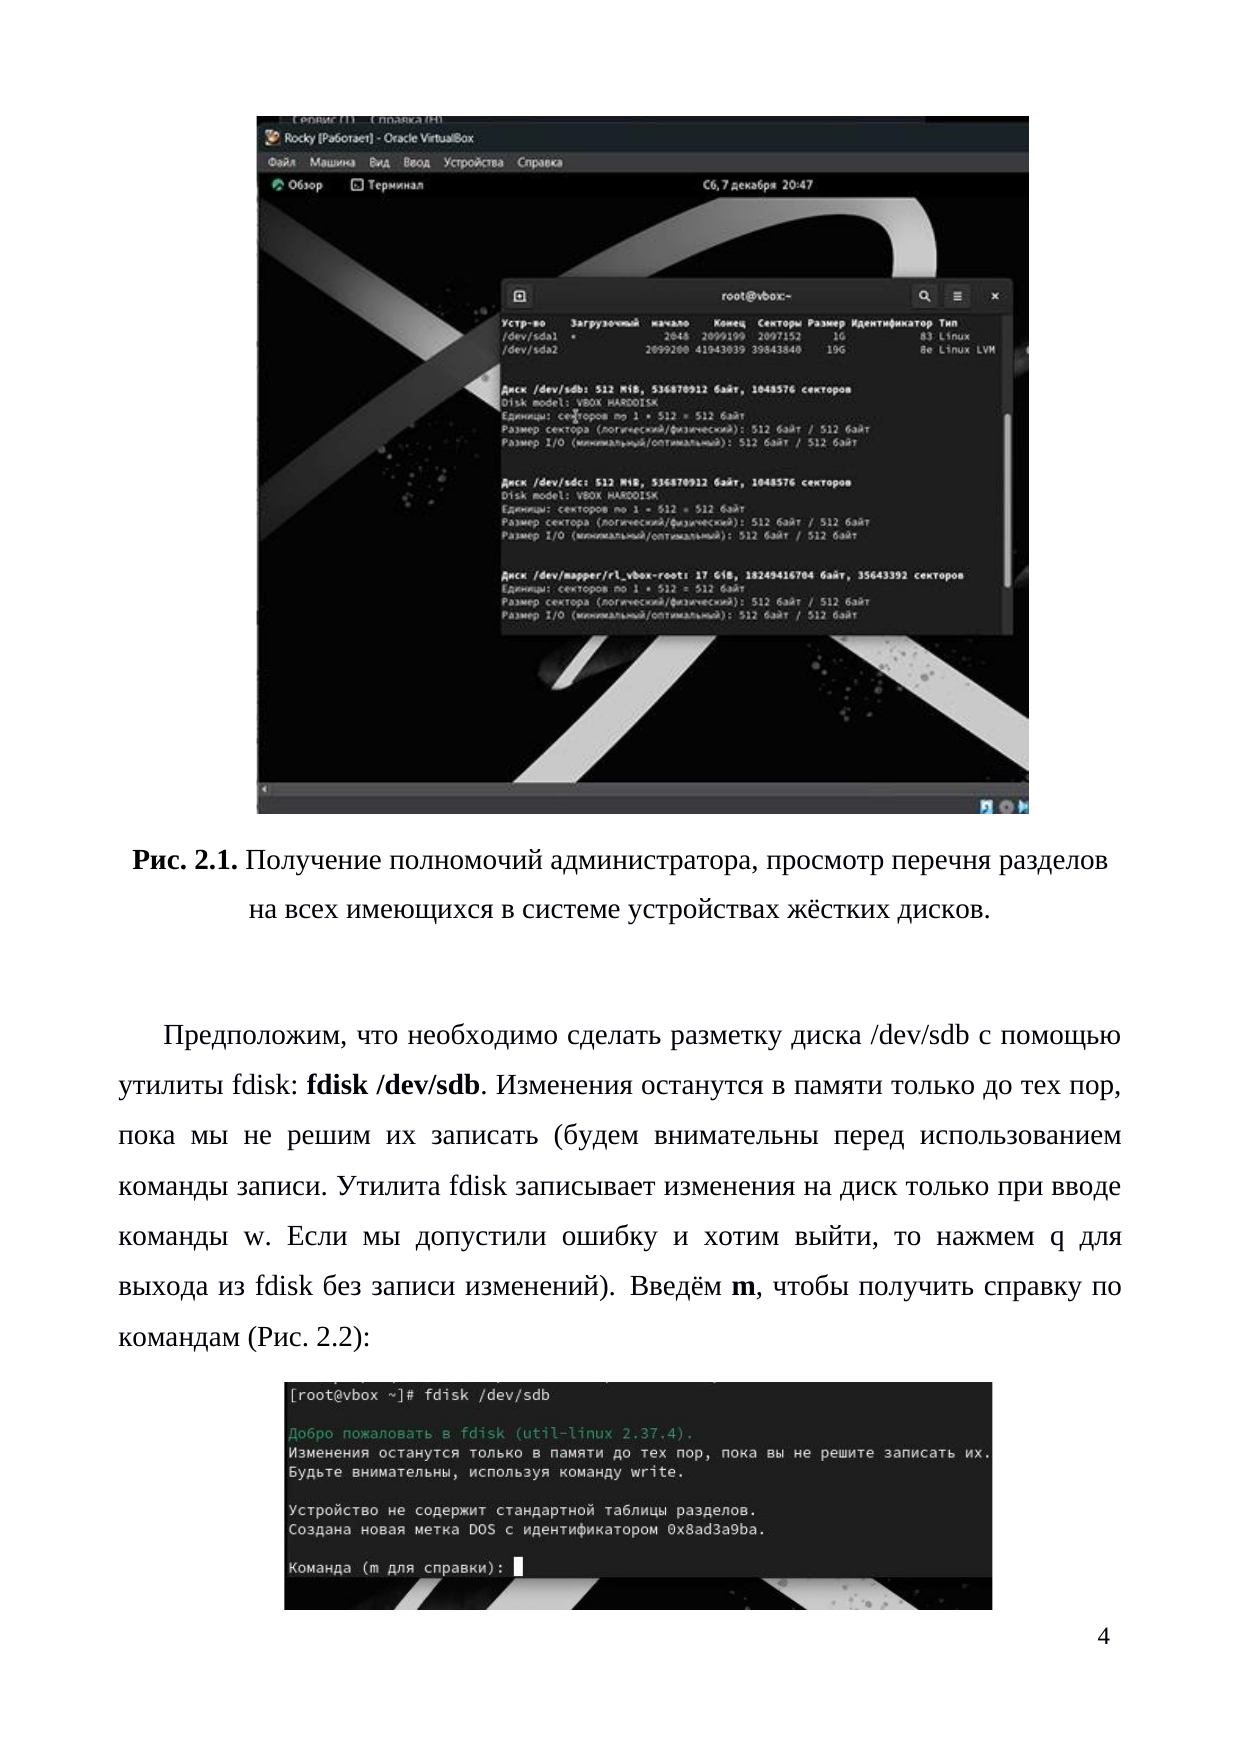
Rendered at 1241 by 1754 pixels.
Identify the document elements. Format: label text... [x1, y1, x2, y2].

text Предположим, что необходимо сделать разметку диска /dev/sdb с помощью утилиты fdisk: fdisk /dev/sdb. Изменения останутся в памяти только до тех пор, пока мы не решим их записать (будем внимательны перед использованием команды записи. Утилита fdisk записывает изменения на диск только при вводе команды w. Если мы допустили ошибку и хотим выйти, то нажмем q для выхода из fdisk без записи изменений). Введём m, чтобы получить справку по командам (Рис. 2.2): [118, 1017, 1122, 1352]
text Рис. 2.1. Получение полномочий администратора, просмотр перечня разделов на всех имеющихся в системе устройствах жёстких дисков. [132, 842, 1130, 925]
picture [256, 116, 1029, 814]
picture [284, 1382, 993, 1610]
